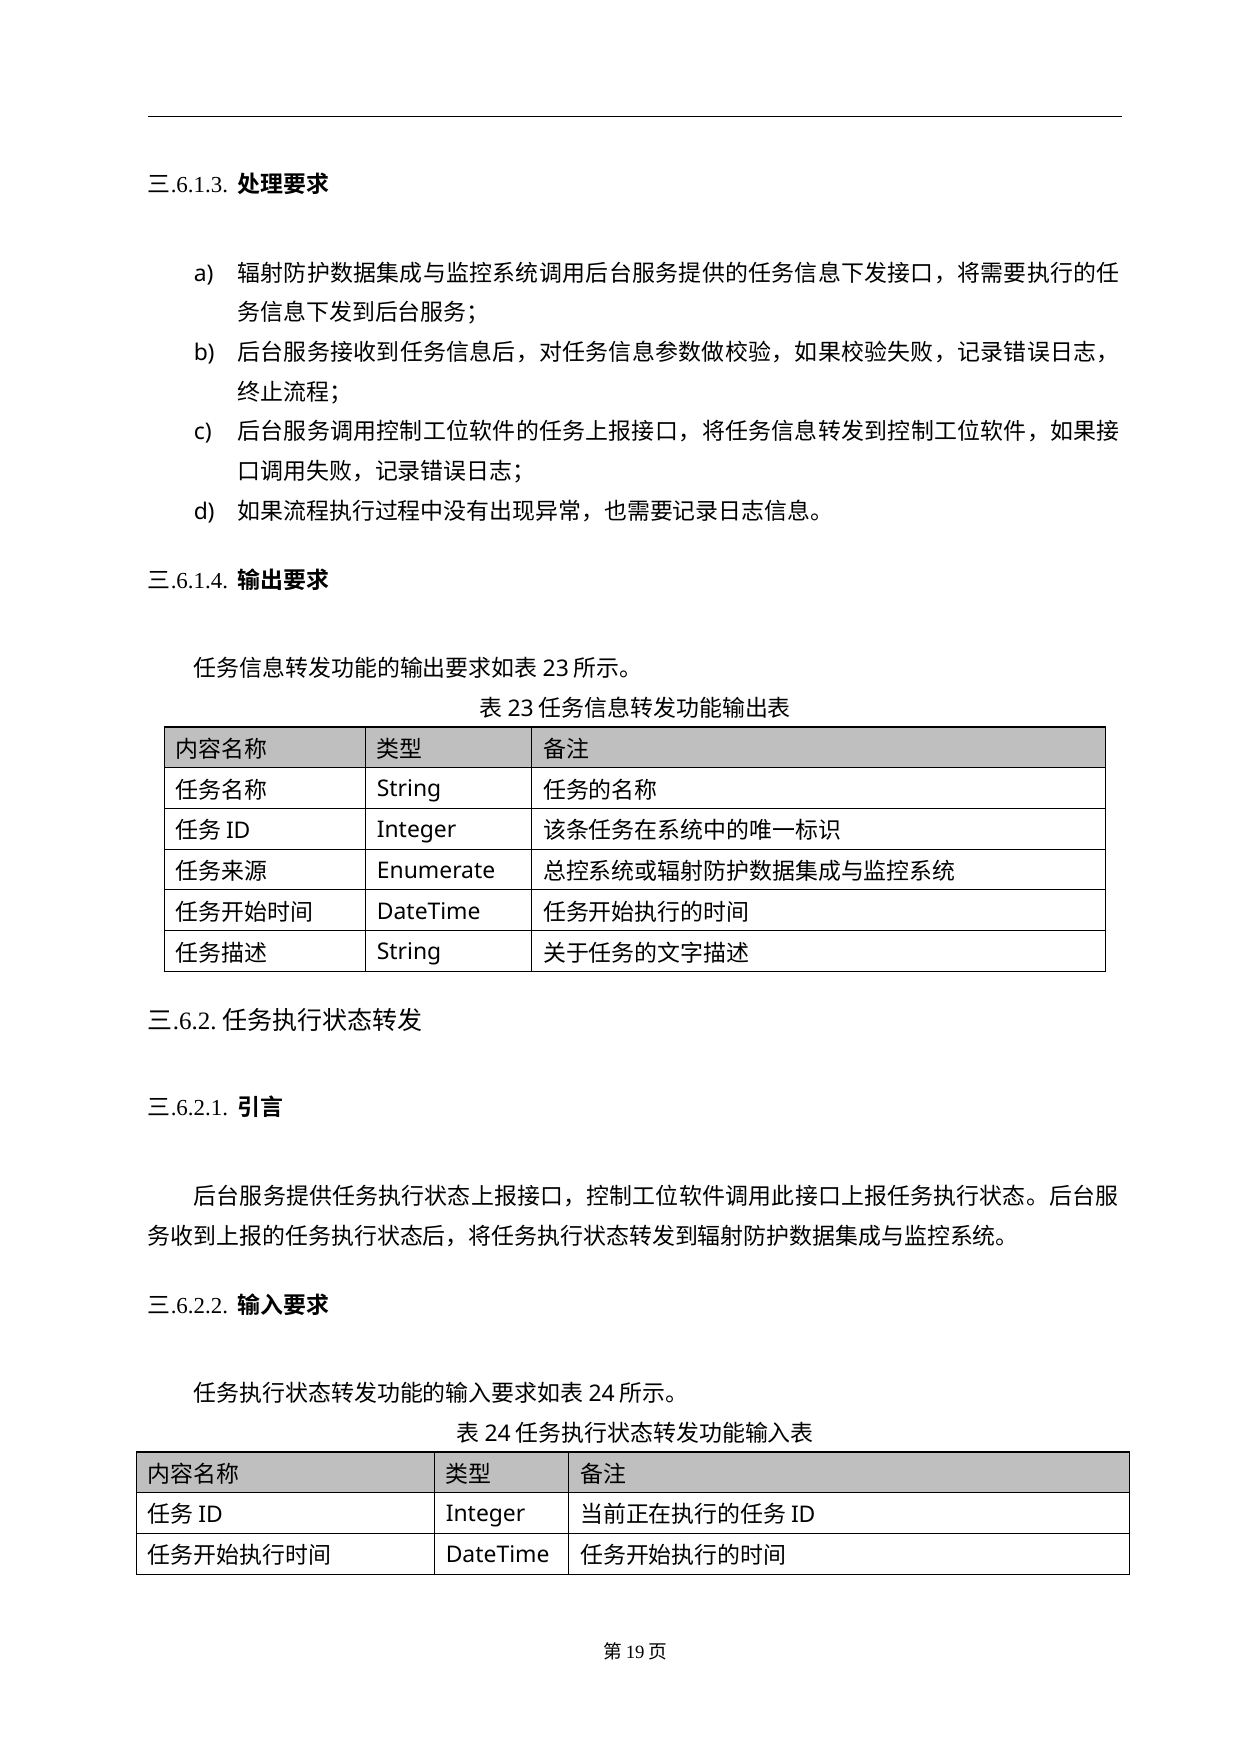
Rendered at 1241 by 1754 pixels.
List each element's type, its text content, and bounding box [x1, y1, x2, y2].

table_cell 任务名称 [165, 768, 365, 808]
table_cell DateTime [366, 890, 531, 930]
table_header 内容名称 [165, 728, 365, 767]
table_cell DateTime [435, 1534, 568, 1573]
table_header 备注 [569, 1453, 1129, 1492]
text 任务信息转发功能的输出要求如表 23所示。 [148, 647, 1122, 687]
table_cell 任务开始执行的时间 [569, 1534, 1129, 1573]
table_cell String [366, 931, 531, 971]
subtitle 处理要求 [148, 163, 1122, 202]
table_cell 任务开始执行时间 [137, 1534, 434, 1573]
text 表 23 任务信息转发功能输出表 [148, 687, 1122, 726]
table_cell 该条任务在系统中的唯一标识 [532, 809, 1105, 849]
table_cell 任务描述 [165, 931, 365, 971]
list 后台服务调用控制工位软件的任务上报接口，将任务信息转发到控制工位软件，如果接口调用失败，记录错误日志； [193, 410, 1122, 489]
list 后台服务接收到任务信息后，对任务信息参数做校验，如果校验失败，记录错误日志，终止流程； [193, 331, 1122, 410]
table_header 类型 [435, 1453, 568, 1492]
table_cell 总控系统或辐射防护数据集成与监控系统 [532, 850, 1105, 889]
table_cell 任务的名称 [532, 768, 1105, 808]
table_cell 任务来源 [165, 850, 365, 889]
table_header 内容名称 [137, 1453, 434, 1492]
table_cell Integer [435, 1493, 568, 1533]
table_cell String [366, 768, 531, 808]
table_header 备注 [532, 728, 1105, 767]
table_cell 关于任务的文字描述 [532, 931, 1105, 971]
list 如果流程执行过程中没有出现异常，也需要记录日志信息。 [193, 489, 1122, 529]
text 后台服务提供任务执行状态上报接口，控制工位软件调用此接口上报任务执行状态。后台服务收到上报的任务执行状态后，将任务执行状态转发到辐射防护数据集成与监控系统。 [148, 1175, 1122, 1254]
table_cell 任务开始时间 [165, 890, 365, 930]
table_cell 当前正在执行的任务ID [569, 1493, 1129, 1533]
table_cell Integer [366, 809, 531, 849]
table_header 类型 [366, 728, 531, 767]
text 任务执行状态转发功能的输入要求如表 24所示。 [148, 1372, 1122, 1412]
table_cell 任务ID [165, 809, 365, 849]
table_cell 任务ID [137, 1493, 434, 1533]
subtitle 引言 [148, 1086, 1122, 1126]
table_cell 任务开始执行的时间 [532, 890, 1105, 930]
table_cell Enumerate [366, 850, 531, 889]
subtitle 输入要求 [148, 1283, 1122, 1323]
list 辐射防护数据集成与监控系统调用后台服务提供的任务信息下发接口，将需要执行的任务信息下发到后台服务； [193, 251, 1122, 331]
subtitle 输出要求 [148, 558, 1122, 598]
subtitle 任务执行状态转发 [148, 999, 1122, 1039]
text 表 24 任务执行状态转发功能输入表 [148, 1412, 1122, 1451]
